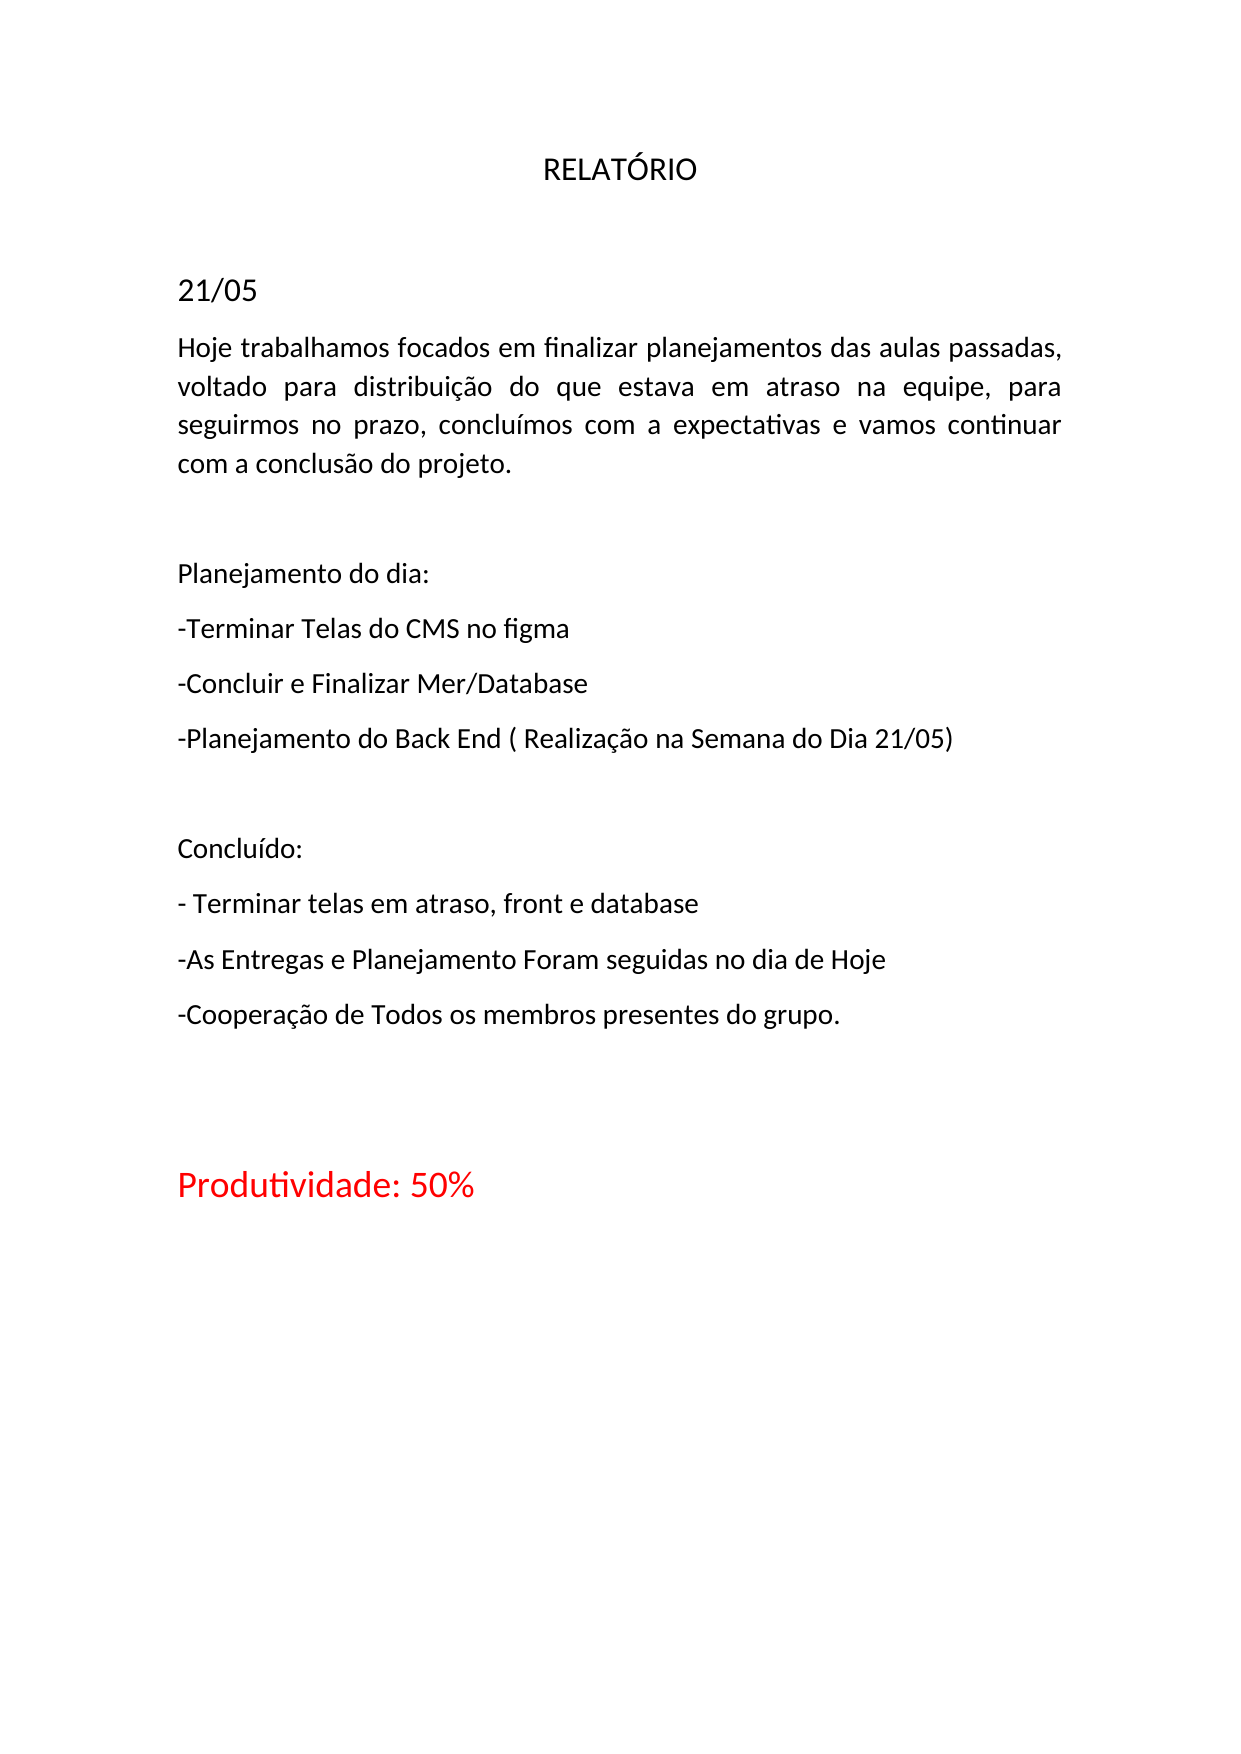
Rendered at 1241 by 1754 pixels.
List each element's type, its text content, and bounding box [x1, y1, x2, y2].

text Hoje trabalhamos focados em finalizar planejamentos das aulas passadas, voltado para distribuição do que estava em atraso na equipe, para seguirmos no prazo, concluímos com a expectativas e vamos continuar com a conclusão do projeto. [177, 329, 1063, 480]
text Produtividade: 50% [177, 1161, 1063, 1207]
text 21/05 [177, 269, 1063, 309]
text Concluído: [177, 831, 1063, 866]
text RELATÓRIO [177, 148, 1063, 188]
text -Terminar Telas do CMS no figma [177, 610, 1063, 646]
text -Cooperação de Todos os membros presentes do grupo. [177, 996, 1063, 1031]
text -Concluir e Finalizar Mer/Database [177, 665, 1063, 701]
text -As Entregas e Planejamento Foram seguidas no dia de Hoje [177, 941, 1063, 976]
text Planejamento do dia: [177, 555, 1063, 591]
text - Terminar telas em atraso, front e database [177, 886, 1063, 921]
text -Planejamento do Back End ( Realização na Semana do Dia 21/05) [177, 720, 1063, 756]
